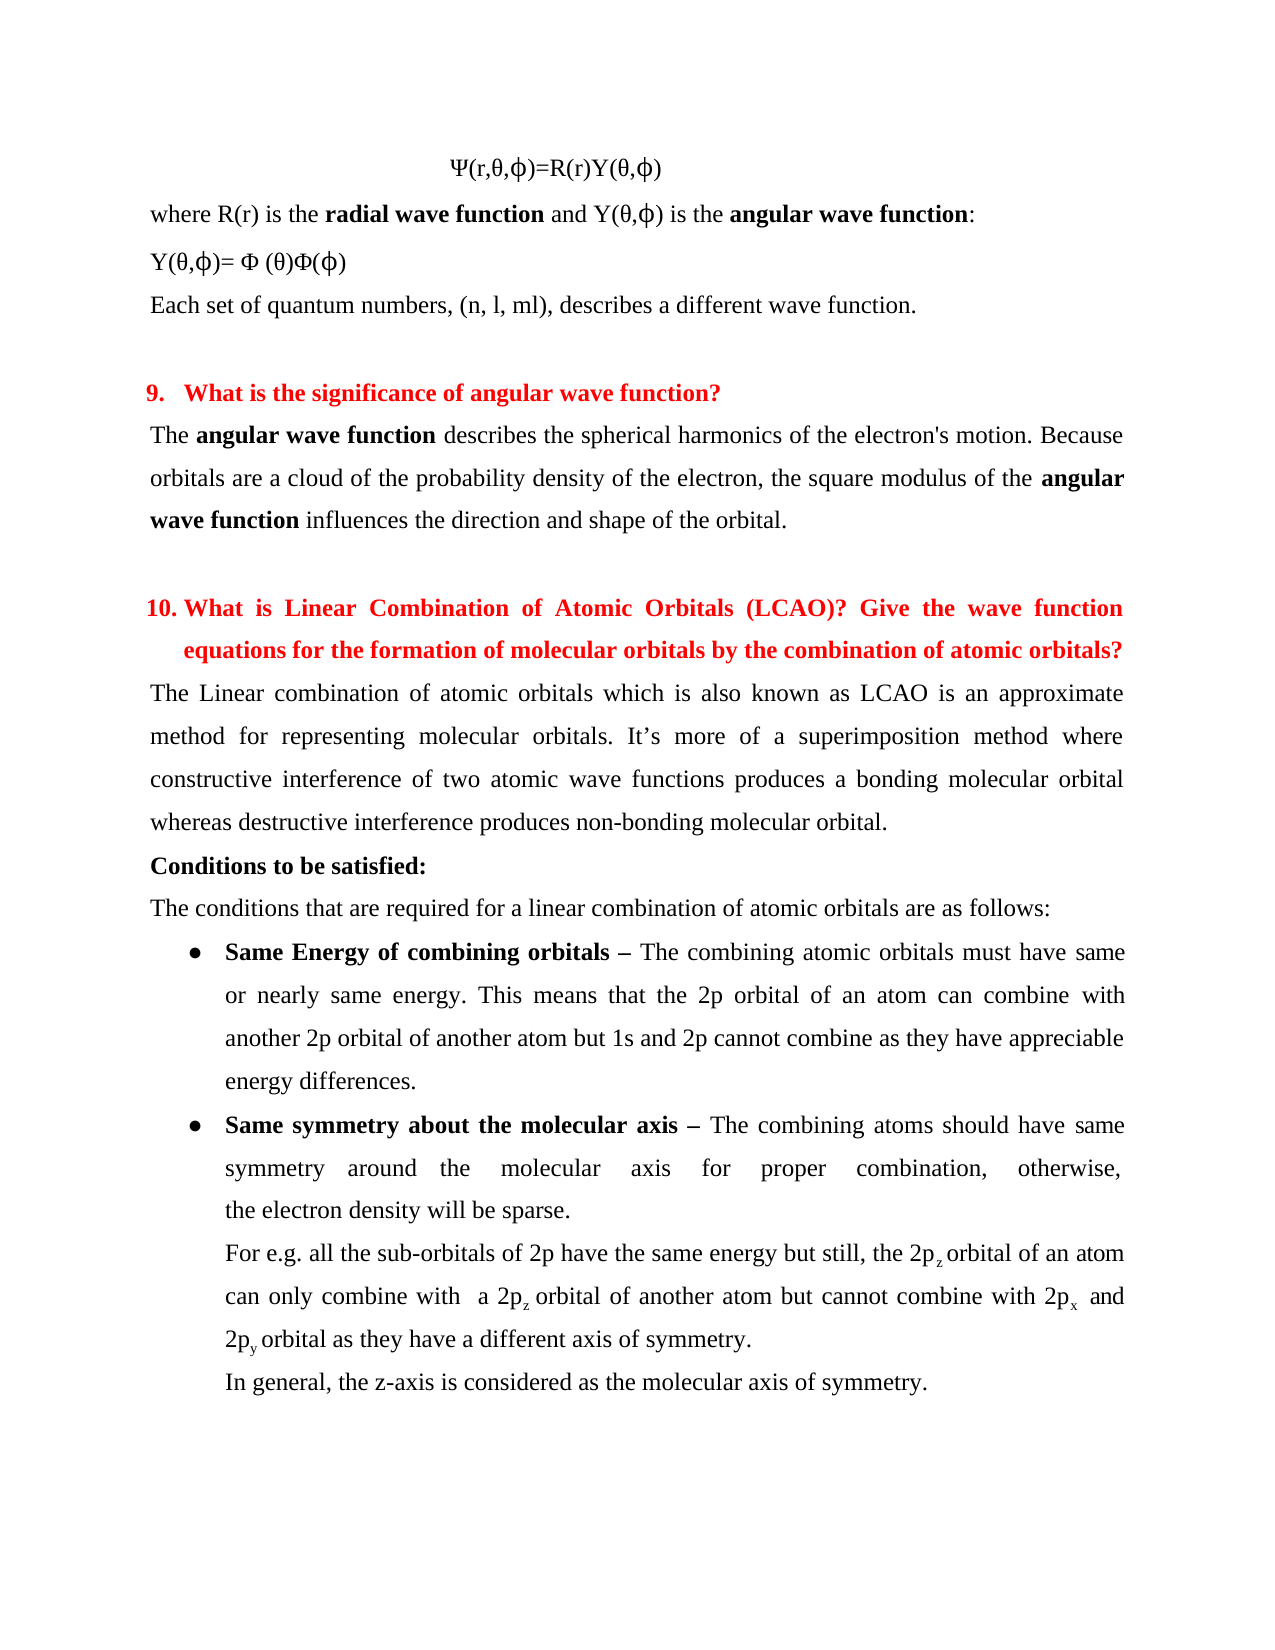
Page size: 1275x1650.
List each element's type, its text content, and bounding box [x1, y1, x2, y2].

text Ψ(r,θ,ϕ)=R(r)Y(θ,ϕ) [450, 150, 1233, 184]
text For e.g. all the sub-orbitals of 2p have the same energy but still, the 2pz orbital of an atom can only combine with a 2pz orbital of another atom but cannot combine with 2px and 2py orbital as they have a different axis of symmetry. [225, 1238, 1124, 1357]
subtitle Conditions to be satisfied: [150, 851, 1233, 880]
text The angular wave function describes the spherical harmonics of the electron's motion. Because orbitals are a cloud of the probability density of the electron, the square modulus of the angular wave function influences the direction and shape of the orbital. [150, 420, 1124, 534]
subtitle What is the significance of angular wave function? [146, 378, 1233, 407]
subtitle What is Linear Combination of Atomic Orbitals (LCAO)? Give the wave function equations for the formation of molecular orbitals by the combination of atomic orbitals? [146, 593, 1125, 664]
text In general, the z-axis is considered as the molecular axis of symmetry. [225, 1369, 1233, 1396]
text The conditions that are required for a linear combination of atomic orbitals are as follows: [150, 893, 1233, 922]
list Same symmetry about the molecular axis – The combining atoms should have same symmetry around the molecular axis for proper combination, otherwise, the electron density will be sparse. [187, 1110, 1124, 1224]
text The Linear combination of atomic orbitals which is also known as LCAO is an approximate method for representing molecular orbitals. It’s more of a superimposition method where constructive interference of two atomic wave functions produces a bonding molecular orbital whereas destructive interference produces non-bonding molecular orbital. [150, 678, 1125, 836]
list Same Energy of combining orbitals – The combining atomic orbitals must have same or nearly same energy. This means that the 2p orbital of an atom can combine with another 2p orbital of another atom but 1s and 2p cannot combine as they have appreciable energy differences. [187, 937, 1125, 1095]
text Each set of quantum numbers, (n, l, ml), describes a different wave function. [150, 292, 1233, 319]
text where R(r) is the radial wave function and Y(θ,ϕ) is the angular wave function: Y(θ,ϕ)= Φ (θ)Φ(ϕ) [150, 196, 976, 278]
